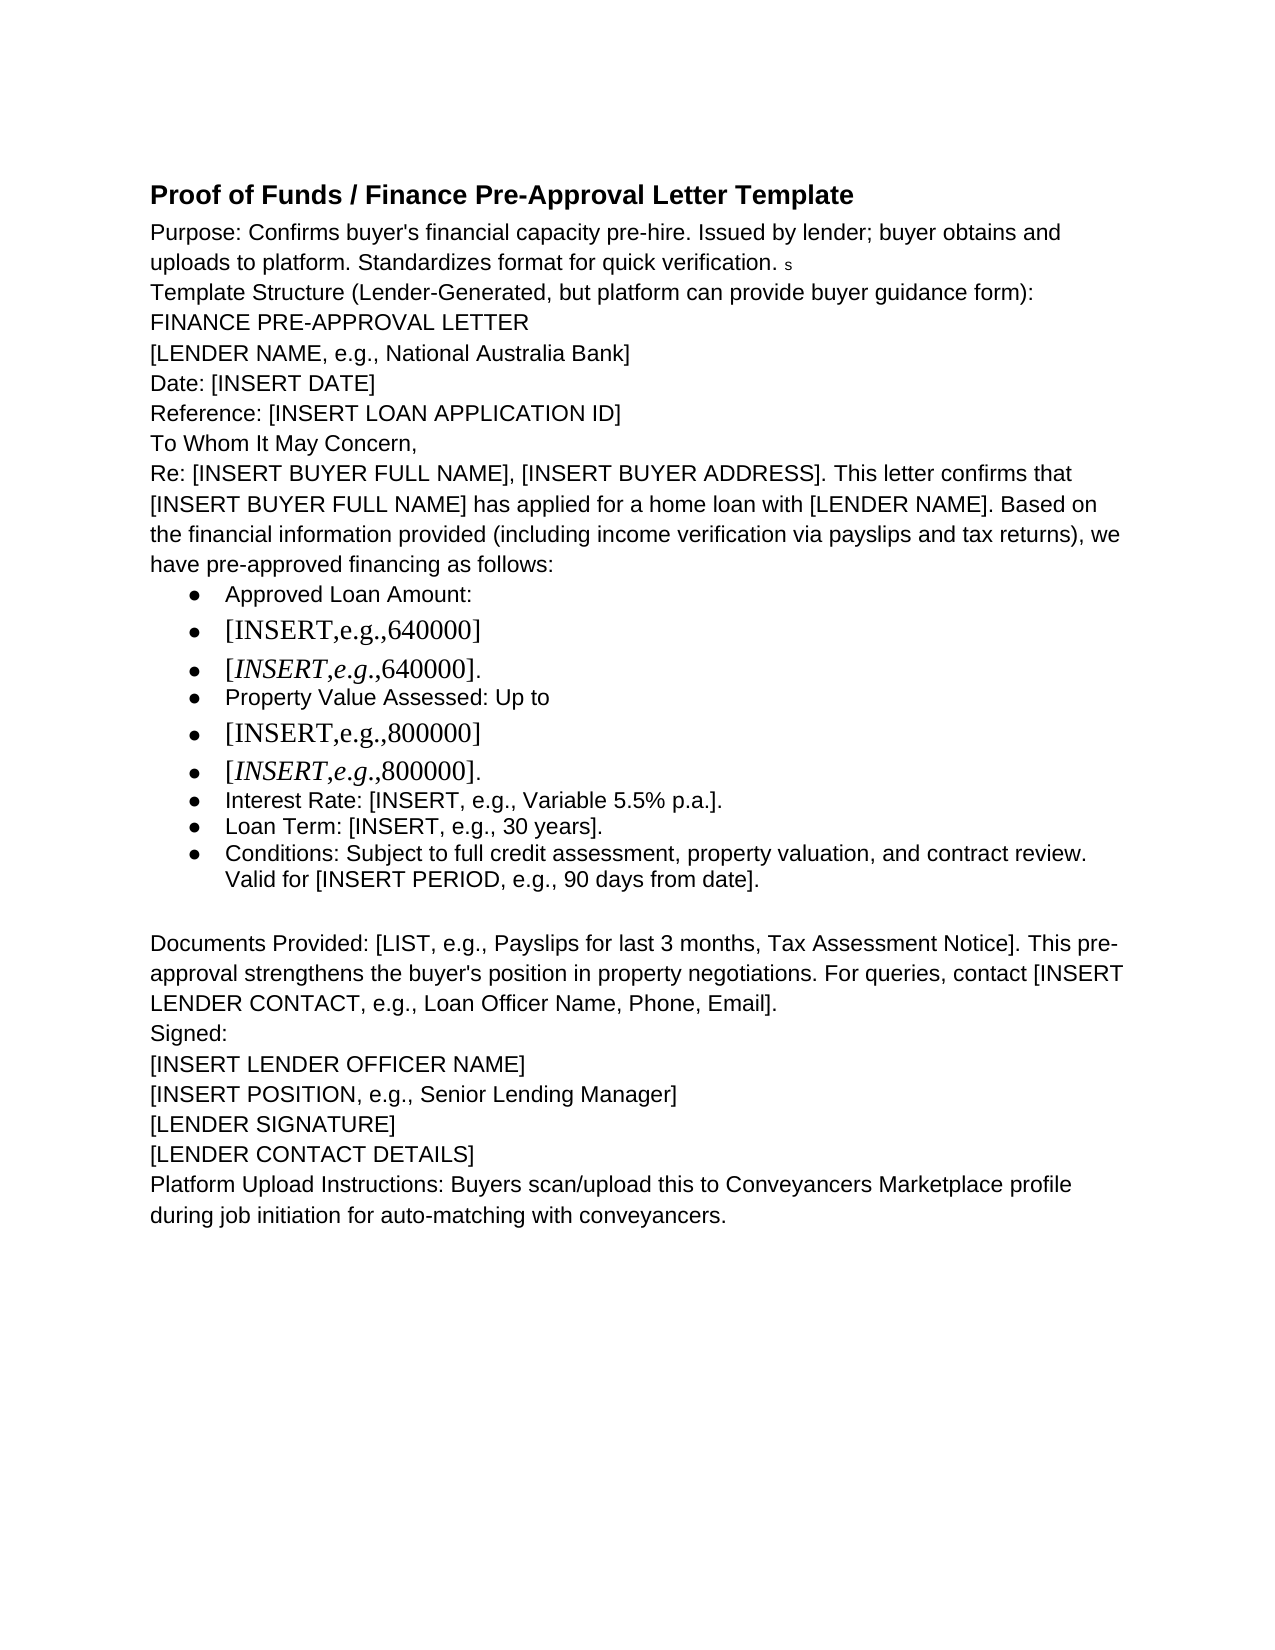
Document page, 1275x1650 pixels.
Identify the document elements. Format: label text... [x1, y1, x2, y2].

list Property Value Assessed: Up to [187, 684, 1125, 710]
text Signed: [150, 1020, 1125, 1047]
list Interest Rate: [INSERT, e.g., Variable 5.5% p.a.]. [187, 787, 1125, 813]
text Template Structure (Lender-Generated, but platform can provide buyer guidance form): [150, 279, 1125, 306]
subtitle Proof of Funds / Finance Pre-Approval Letter Template [150, 179, 1125, 210]
list [INSERT,e.g.,640000]. [187, 652, 1125, 684]
list [INSERT,e.g.,800000] [187, 716, 1125, 748]
text Reference: [INSERT LOAN APPLICATION ID] [150, 400, 1125, 426]
text Documents Provided: [LIST, e.g., Payslips for last 3 months, Tax Assessment Notice]. This pre-approval strengthens the buyer's position in property negotiations. For queries, contact [INSERT LENDER CONTACT, e.g., Loan Officer Name, Phone, Email]. [150, 930, 1125, 1017]
text Purpose: Confirms buyer's financial capacity pre-hire. Issued by lender; buyer obtains and uploads to platform. Standardizes format for quick verification. s [150, 219, 1125, 275]
text FINANCE PRE-APPROVAL LETTER [150, 309, 1125, 336]
list Loan Term: [INSERT, e.g., 30 years]. [187, 813, 1125, 839]
list Conditions: Subject to full credit assessment, property valuation, and contract review. Valid for [INSERT PERIOD, e.g., 90 days from date]. [187, 839, 1125, 892]
text Re: [INSERT BUYER FULL NAME], [INSERT BUYER ADDRESS]. This letter confirms that [INSERT BUYER FULL NAME] has applied for a home loan with [LENDER NAME]. Based on the financial information provided (including income verification via payslips and tax returns), we have pre-approved financing as follows: [150, 460, 1125, 577]
list [INSERT,e.g.,800000]. [187, 754, 1125, 787]
text [INSERT LENDER OFFICER NAME] [INSERT POSITION, e.g., Senior Lending Manager] [LENDER SIGNATURE] [LENDER CONTACT DETAILS] [150, 1051, 1125, 1168]
text Date: [INSERT DATE] [150, 370, 1125, 396]
text Platform Upload Instructions: Buyers scan/upload this to Conveyancers Marketplace profile during job initiation for auto-matching with conveyancers. [150, 1171, 1125, 1228]
text [LENDER NAME, e.g., National Australia Bank] [150, 339, 1125, 366]
text To Whom It May Concern, [150, 430, 1125, 457]
list [INSERT,e.g.,640000] [187, 613, 1125, 645]
list Approved Loan Amount: [187, 581, 1125, 608]
